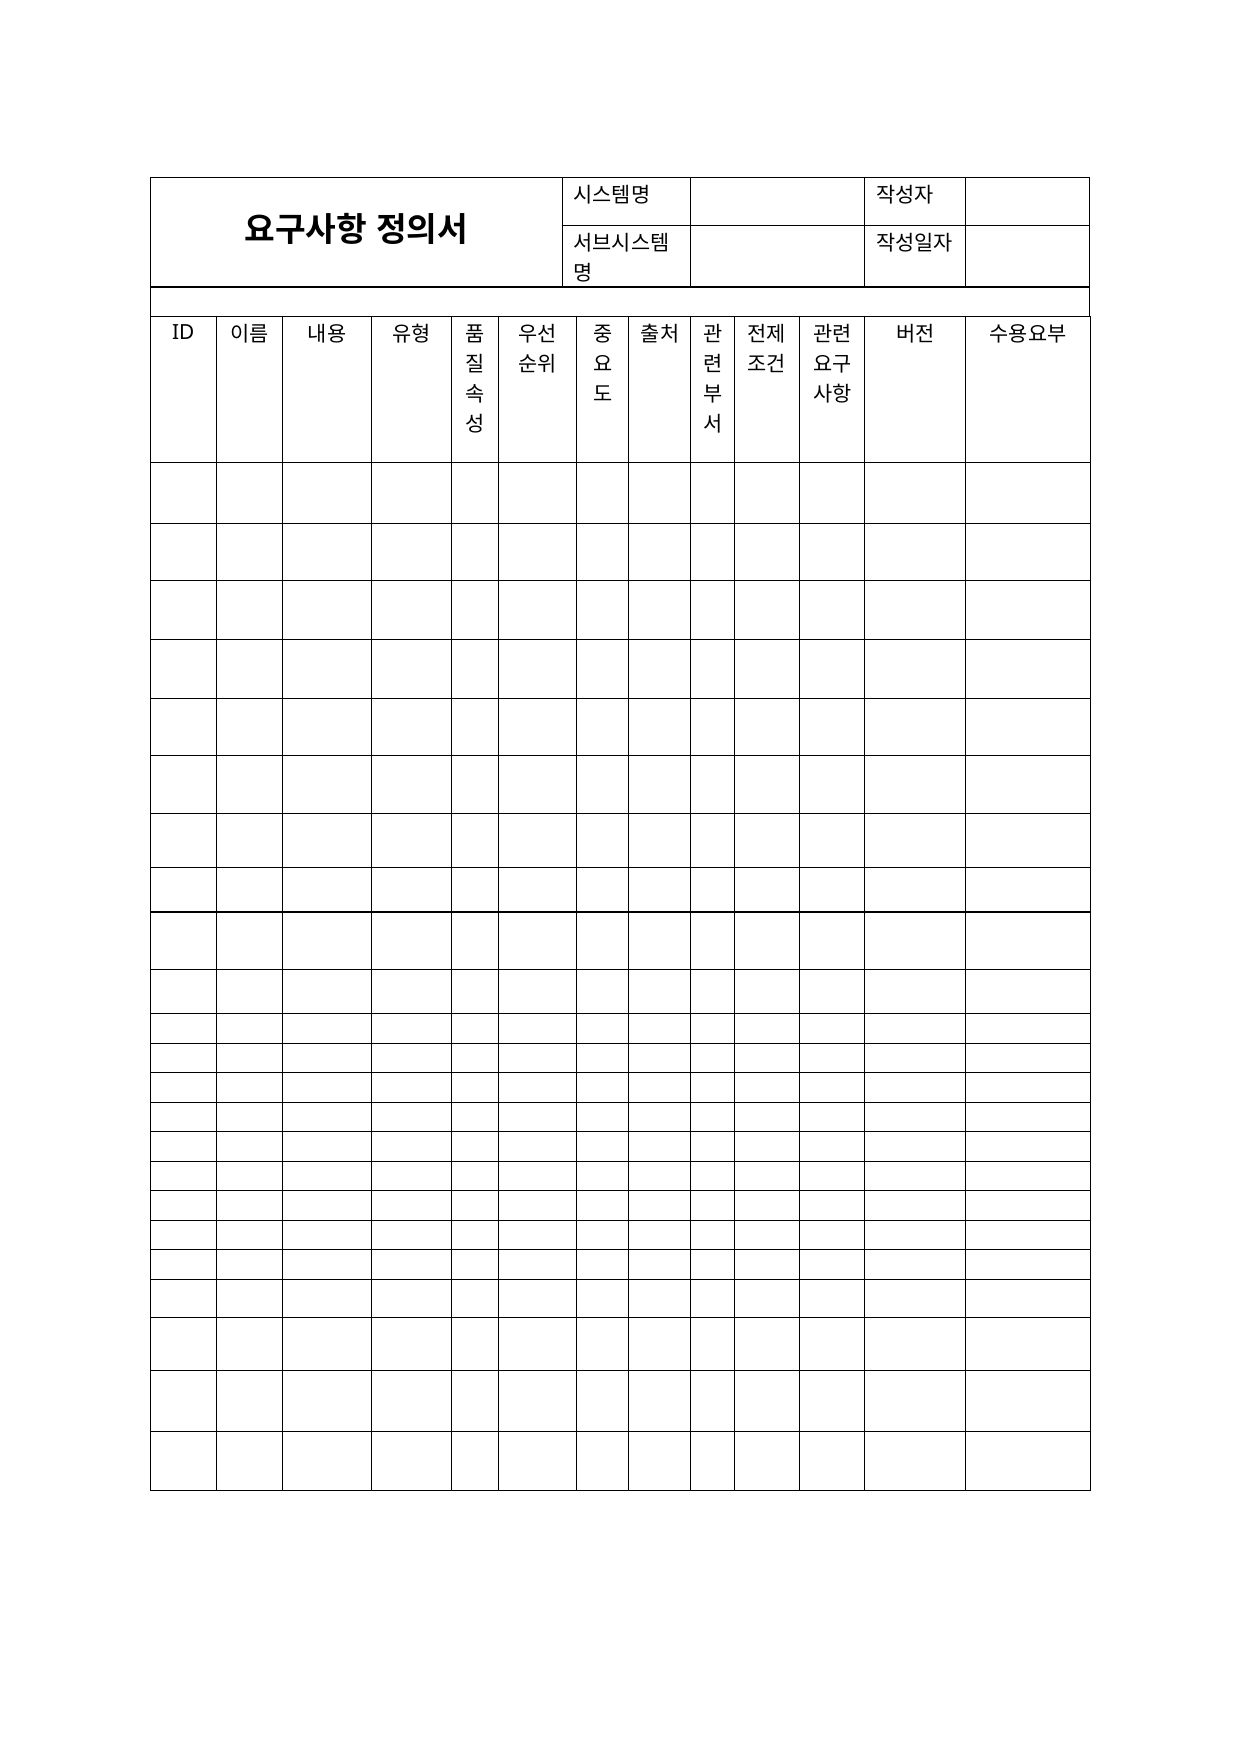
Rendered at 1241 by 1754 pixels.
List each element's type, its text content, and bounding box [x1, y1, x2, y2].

table_cell [283, 1280, 371, 1317]
table_cell [966, 640, 1090, 698]
table_cell [865, 640, 965, 698]
table_cell [499, 1014, 576, 1043]
table_cell [217, 699, 282, 754]
table_cell [217, 1073, 282, 1102]
table_cell [629, 868, 690, 911]
table_cell [372, 1044, 451, 1072]
table_cell [865, 699, 965, 754]
table_cell [800, 1250, 864, 1278]
table_cell [452, 463, 498, 523]
table_cell [966, 1432, 1090, 1490]
table_cell [629, 1318, 690, 1370]
table_cell [629, 1191, 690, 1219]
table_cell [217, 868, 282, 911]
table_cell [452, 1191, 498, 1219]
table_cell [735, 1280, 799, 1317]
table_cell [865, 524, 965, 580]
table_cell [800, 581, 864, 638]
table_cell [966, 814, 1090, 867]
table_cell [283, 1432, 371, 1490]
table_cell [691, 970, 734, 1013]
table_cell [452, 640, 498, 698]
table_cell [452, 1103, 498, 1131]
table_header [966, 178, 1089, 225]
table_cell [151, 1044, 216, 1072]
table_cell [372, 524, 451, 580]
table_cell [865, 1250, 965, 1278]
table_cell [452, 1318, 498, 1370]
table_cell [691, 814, 734, 867]
table_cell [735, 1432, 799, 1490]
table_cell [577, 1250, 628, 1278]
table_cell [691, 1162, 734, 1190]
table_cell [865, 1132, 965, 1161]
table_cell [629, 1044, 690, 1072]
table_cell [800, 1191, 864, 1219]
table_cell [151, 581, 216, 638]
table_cell [452, 1132, 498, 1161]
table_cell [452, 1280, 498, 1317]
table_cell [372, 868, 451, 911]
table_cell [735, 1221, 799, 1249]
table_cell [691, 1191, 734, 1219]
table_cell [865, 814, 965, 867]
table_cell [372, 1191, 451, 1219]
table_cell 작성일자 [865, 226, 965, 286]
table_cell [966, 699, 1090, 754]
table_cell [452, 699, 498, 754]
table_cell [372, 699, 451, 754]
table_cell [499, 913, 576, 968]
table_cell [452, 524, 498, 580]
table_cell [735, 1044, 799, 1072]
table_cell [966, 1318, 1090, 1370]
table_header [691, 178, 864, 225]
table_cell [629, 1250, 690, 1278]
table_cell [577, 699, 628, 754]
table_cell [577, 1132, 628, 1161]
table_cell [629, 640, 690, 698]
table_cell [217, 524, 282, 580]
table_cell [865, 1014, 965, 1043]
table_cell [151, 640, 216, 698]
table_cell [151, 699, 216, 754]
table_cell [735, 1250, 799, 1278]
table_cell [499, 1162, 576, 1190]
table_cell [372, 970, 451, 1013]
table_cell [800, 1318, 864, 1370]
table_cell [283, 1103, 371, 1131]
table_cell [966, 756, 1090, 812]
table_cell [217, 1250, 282, 1278]
table_cell [865, 1318, 965, 1370]
table_cell [800, 463, 864, 523]
table_cell [691, 1103, 734, 1131]
table_cell [283, 1371, 371, 1431]
table_cell [735, 581, 799, 638]
table_cell [735, 1073, 799, 1102]
table_cell [691, 913, 734, 968]
table_cell [966, 1191, 1090, 1219]
table_cell [691, 1014, 734, 1043]
table_cell [372, 640, 451, 698]
table_cell [966, 463, 1090, 523]
table_cell [735, 1132, 799, 1161]
table_cell [151, 524, 216, 580]
table_cell [372, 756, 451, 812]
table_cell [283, 1318, 371, 1370]
table_cell [217, 1221, 282, 1249]
table_cell [577, 756, 628, 812]
table_cell [735, 814, 799, 867]
table_cell [217, 1371, 282, 1431]
table_cell [499, 1318, 576, 1370]
table_cell [800, 1432, 864, 1490]
table_cell [283, 463, 371, 523]
table_cell [735, 1014, 799, 1043]
table_cell [499, 1073, 576, 1102]
table_cell [629, 1221, 690, 1249]
table_cell [966, 1280, 1090, 1317]
table_cell [691, 1432, 734, 1490]
table_cell [800, 756, 864, 812]
table_cell [577, 1103, 628, 1131]
table_cell [629, 1162, 690, 1190]
table_cell [452, 913, 498, 968]
table_cell [865, 1221, 965, 1249]
table_cell [372, 1318, 451, 1370]
table_cell [283, 699, 371, 754]
table_cell [800, 970, 864, 1013]
table_cell [735, 1318, 799, 1370]
table_cell 중요도 [577, 317, 628, 462]
table_cell [151, 1432, 216, 1490]
table_cell [283, 1073, 371, 1102]
table_cell [452, 1371, 498, 1431]
table_cell [452, 1250, 498, 1278]
table_cell [283, 913, 371, 968]
table_cell [217, 970, 282, 1013]
table_cell [735, 868, 799, 911]
table_cell [452, 581, 498, 638]
table_header 요구사항 정의서 [151, 178, 562, 286]
table_cell [151, 463, 216, 523]
table_cell [577, 640, 628, 698]
table_cell [865, 1073, 965, 1102]
table_cell [691, 1318, 734, 1370]
table_cell [800, 524, 864, 580]
table_cell [372, 1132, 451, 1161]
table_cell [800, 1103, 864, 1131]
table_cell [151, 868, 216, 911]
table_cell [691, 699, 734, 754]
table_cell 버전 [865, 317, 965, 462]
table_cell [499, 1044, 576, 1072]
table_cell [966, 1073, 1090, 1102]
table_cell [966, 226, 1089, 286]
table_cell [966, 868, 1090, 911]
table_cell [629, 463, 690, 523]
table_cell [217, 640, 282, 698]
table_cell [499, 814, 576, 867]
table_cell [372, 1432, 451, 1490]
table_cell [577, 1280, 628, 1317]
table_cell [499, 1280, 576, 1317]
table_cell [283, 1191, 371, 1219]
table_header 시스템명 [563, 178, 690, 225]
table_cell [217, 1280, 282, 1317]
table_cell [691, 640, 734, 698]
table_cell [966, 1162, 1090, 1190]
table_cell [499, 1371, 576, 1431]
table_cell [865, 463, 965, 523]
table_cell [372, 1371, 451, 1431]
table_cell [966, 524, 1090, 580]
table_cell [735, 1371, 799, 1431]
table_cell [577, 1432, 628, 1490]
table_cell [800, 1132, 864, 1161]
table_cell [865, 1103, 965, 1131]
table_cell [499, 699, 576, 754]
table_cell [283, 640, 371, 698]
table_cell [151, 814, 216, 867]
table_cell [217, 1191, 282, 1219]
table_cell [966, 1014, 1090, 1043]
table_cell [800, 913, 864, 968]
table_cell [629, 1132, 690, 1161]
table_cell [283, 581, 371, 638]
table_cell [577, 1191, 628, 1219]
table_cell 유형 [372, 317, 451, 462]
table_cell [577, 524, 628, 580]
table_cell [372, 1250, 451, 1278]
table_cell [966, 1103, 1090, 1131]
table_cell [217, 1432, 282, 1490]
table_cell [691, 1132, 734, 1161]
table_cell [499, 1250, 576, 1278]
table_cell ID [151, 317, 216, 462]
table_cell [735, 913, 799, 968]
table_cell [577, 1221, 628, 1249]
table_cell [283, 524, 371, 580]
table_cell 내용 [283, 317, 371, 462]
table_cell [577, 970, 628, 1013]
table_cell 품질속성 [452, 317, 498, 462]
table_cell [629, 970, 690, 1013]
table_cell [966, 913, 1090, 968]
table_cell [151, 1280, 216, 1317]
table_cell [217, 1103, 282, 1131]
table_cell [499, 1221, 576, 1249]
table_cell [217, 463, 282, 523]
table_cell [577, 913, 628, 968]
table_cell [577, 1014, 628, 1043]
table_cell [629, 581, 690, 638]
table_cell [151, 1191, 216, 1219]
table_cell [691, 1250, 734, 1278]
table_cell [151, 1371, 216, 1431]
table_cell [800, 868, 864, 911]
table_cell [966, 1132, 1090, 1161]
table_cell [735, 463, 799, 523]
table_cell [629, 814, 690, 867]
table_cell [499, 524, 576, 580]
table_cell [629, 524, 690, 580]
table_cell [577, 1044, 628, 1072]
table_cell [499, 756, 576, 812]
table_cell [577, 581, 628, 638]
table_cell [691, 1371, 734, 1431]
table_cell [966, 970, 1090, 1013]
table_cell [735, 640, 799, 698]
table_cell [151, 1103, 216, 1131]
table_cell 수용요부 [966, 317, 1090, 462]
table_cell [691, 1221, 734, 1249]
table_cell [691, 1044, 734, 1072]
table_cell [499, 463, 576, 523]
table_cell [217, 1132, 282, 1161]
table_cell [283, 1014, 371, 1043]
table_cell [372, 1103, 451, 1131]
table_cell [691, 1280, 734, 1317]
table_cell [691, 226, 864, 286]
table_cell [800, 1073, 864, 1102]
table_cell [629, 1103, 690, 1131]
table_cell [865, 756, 965, 812]
table_cell [283, 1250, 371, 1278]
table_cell [217, 1318, 282, 1370]
table_cell [691, 524, 734, 580]
table_cell [372, 913, 451, 968]
table_cell [151, 1014, 216, 1043]
table_cell [735, 970, 799, 1013]
table_cell [499, 640, 576, 698]
table_cell [283, 970, 371, 1013]
table_cell [283, 756, 371, 812]
table_cell [800, 1044, 864, 1072]
table_cell [800, 699, 864, 754]
table_cell [691, 868, 734, 911]
table_cell [735, 699, 799, 754]
table_cell [452, 1014, 498, 1043]
table_cell 관련부서 [691, 317, 734, 462]
table_cell [283, 1132, 371, 1161]
table_cell [151, 1132, 216, 1161]
table_cell [800, 1014, 864, 1043]
table_cell [865, 1162, 965, 1190]
table_cell [452, 1044, 498, 1072]
table_cell [629, 1432, 690, 1490]
table_cell [629, 1014, 690, 1043]
table_cell [372, 463, 451, 523]
table_cell [735, 1191, 799, 1219]
table_cell [217, 1162, 282, 1190]
table_cell [283, 814, 371, 867]
table_cell [151, 1073, 216, 1102]
table_cell [151, 970, 216, 1013]
table_cell [966, 1221, 1090, 1249]
table_cell [691, 756, 734, 812]
table_cell [577, 1371, 628, 1431]
table_cell [629, 913, 690, 968]
table_cell 이름 [217, 317, 282, 462]
table_cell [865, 1432, 965, 1490]
table_cell [691, 581, 734, 638]
table_cell [372, 814, 451, 867]
table_cell 관련요구사항 [800, 317, 864, 462]
table_cell [499, 970, 576, 1013]
table_cell [452, 868, 498, 911]
table_cell [283, 1221, 371, 1249]
table_cell [151, 913, 216, 968]
table_cell [800, 640, 864, 698]
table_cell [865, 581, 965, 638]
table_cell [372, 1073, 451, 1102]
table_cell [151, 1221, 216, 1249]
table_cell [691, 1073, 734, 1102]
table_cell [372, 1221, 451, 1249]
table_cell [217, 756, 282, 812]
table_cell [499, 581, 576, 638]
table_header 작성자 [865, 178, 965, 225]
table_cell 서브시스템명 [563, 226, 690, 286]
table_cell [283, 1162, 371, 1190]
table_cell [865, 913, 965, 968]
table_cell [217, 1044, 282, 1072]
table_cell [966, 581, 1090, 638]
table_cell [865, 1280, 965, 1317]
table_cell [966, 1250, 1090, 1278]
table_cell [577, 1073, 628, 1102]
table_cell [865, 1044, 965, 1072]
table_cell [629, 756, 690, 812]
table_cell [151, 1318, 216, 1370]
table_cell [629, 1371, 690, 1431]
table_cell [966, 1371, 1090, 1431]
table_cell [577, 463, 628, 523]
table_cell [735, 756, 799, 812]
table_cell [452, 1162, 498, 1190]
table_cell [865, 868, 965, 911]
table_cell [452, 814, 498, 867]
table_cell [735, 1103, 799, 1131]
table_cell [499, 1103, 576, 1131]
table_cell [452, 1432, 498, 1490]
table_cell [629, 699, 690, 754]
table_cell [151, 288, 1089, 316]
table_cell [372, 1162, 451, 1190]
table_cell [966, 1044, 1090, 1072]
table_cell [691, 463, 734, 523]
table_cell [577, 814, 628, 867]
table_cell [577, 868, 628, 911]
table_cell 전제조건 [735, 317, 799, 462]
table_cell [217, 814, 282, 867]
table_cell [800, 1371, 864, 1431]
table_cell [372, 1280, 451, 1317]
table_cell [865, 1191, 965, 1219]
table_cell [629, 1280, 690, 1317]
table_cell [865, 1371, 965, 1431]
table_cell [800, 1162, 864, 1190]
table_cell [283, 868, 371, 911]
table_cell [499, 1132, 576, 1161]
table_cell [499, 1191, 576, 1219]
table_cell [151, 1250, 216, 1278]
table_cell [735, 524, 799, 580]
table_cell [217, 581, 282, 638]
table_cell [452, 970, 498, 1013]
table_cell 출처 [629, 317, 690, 462]
table_cell [735, 1162, 799, 1190]
table_cell 우선순위 [499, 317, 576, 462]
table_cell [629, 1073, 690, 1102]
table_cell [499, 868, 576, 911]
table_cell [372, 1014, 451, 1043]
table_cell [577, 1162, 628, 1190]
table_cell [452, 1221, 498, 1249]
table_cell [452, 1073, 498, 1102]
table_cell [800, 1280, 864, 1317]
table_cell [499, 1432, 576, 1490]
table_cell [452, 756, 498, 812]
table_cell [800, 1221, 864, 1249]
table_cell [217, 1014, 282, 1043]
table_cell [151, 756, 216, 812]
table_cell [151, 1162, 216, 1190]
table_cell [283, 1044, 371, 1072]
table_cell [217, 913, 282, 968]
table_cell [800, 814, 864, 867]
table_cell [372, 581, 451, 638]
table_cell [865, 970, 965, 1013]
table_cell [577, 1318, 628, 1370]
